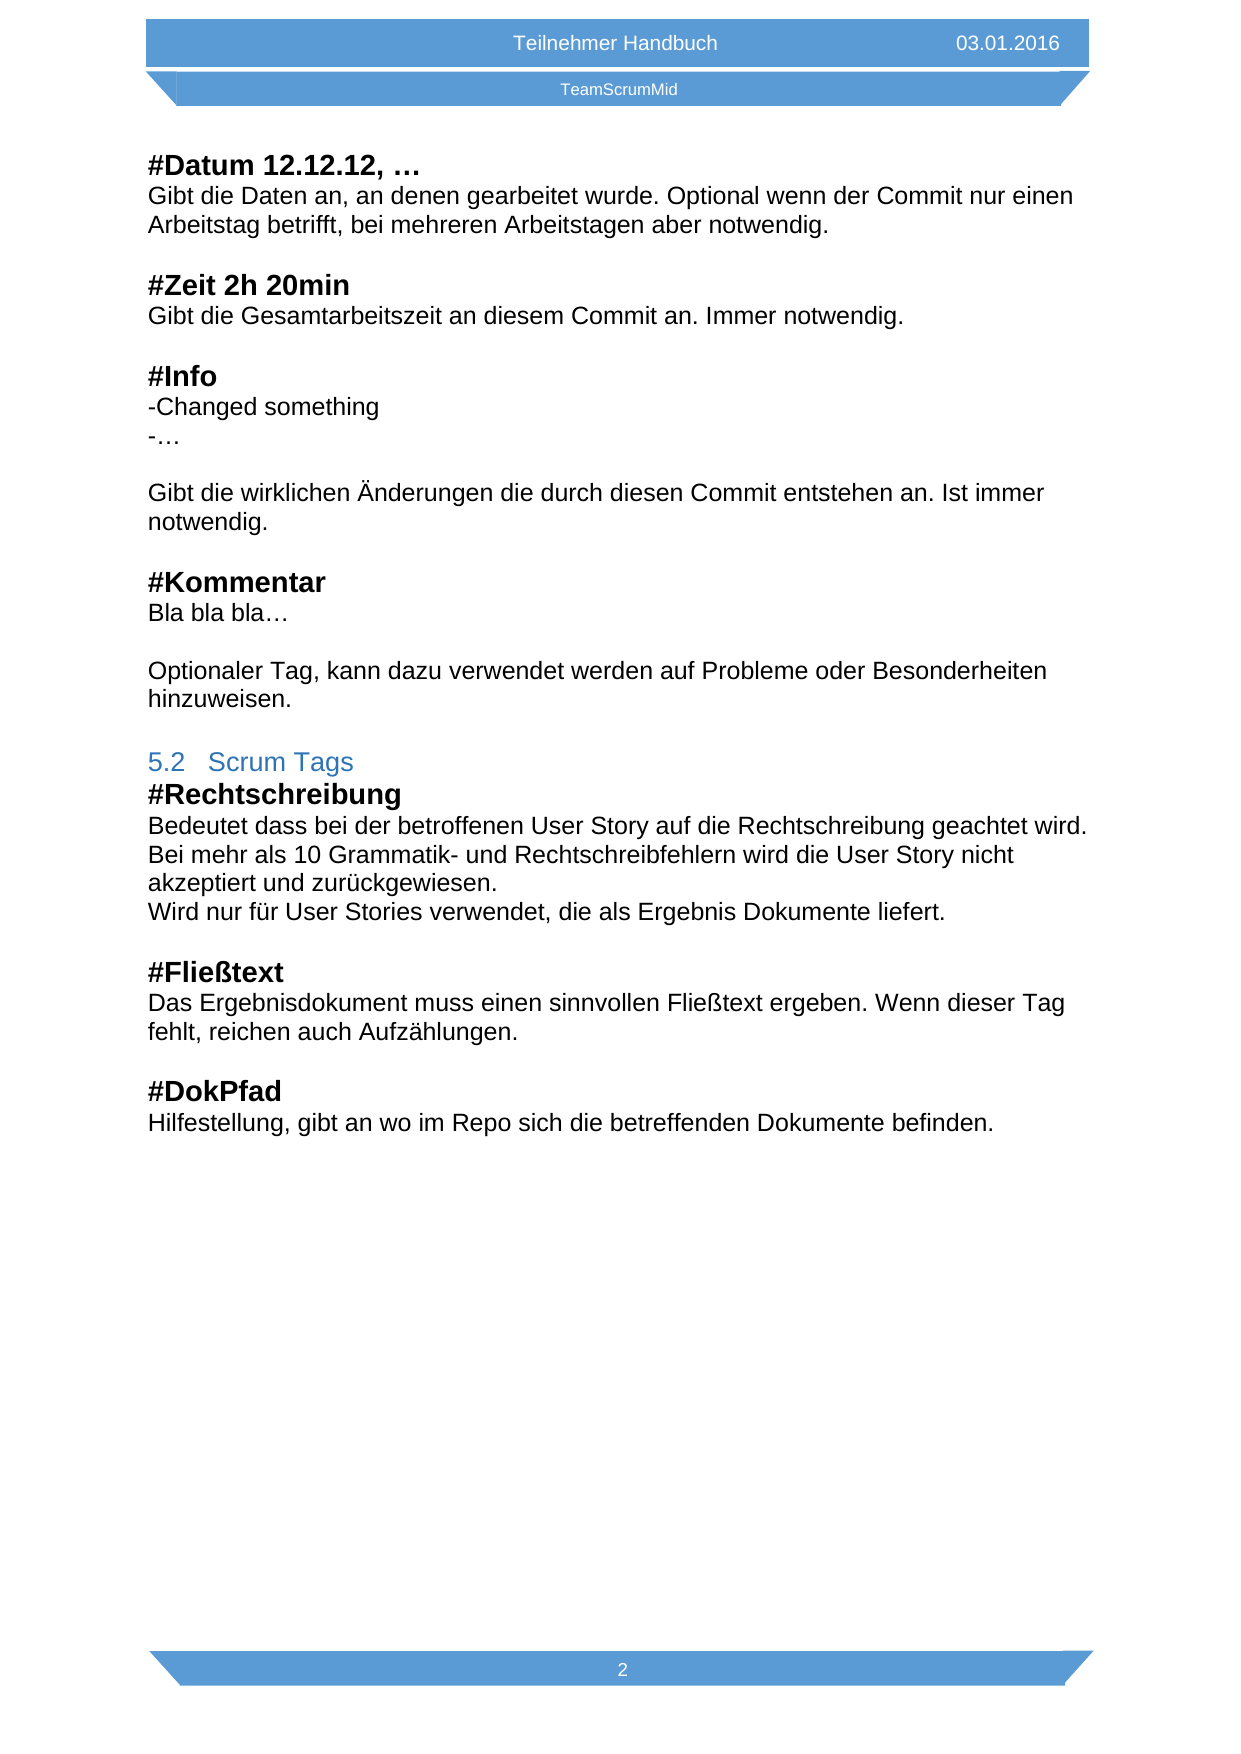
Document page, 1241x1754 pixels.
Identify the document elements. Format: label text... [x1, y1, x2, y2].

text #Rechtschreibung [148, 777, 1092, 811]
text #Info [148, 358, 1092, 392]
text Gibt die wirklichen Änderungen die durch diesen Commit entstehen an. Ist immer notwendig. [148, 478, 1092, 536]
text #DokPfad [148, 1074, 1092, 1108]
text Gibt die Gesamtarbeitszeit an diesem Commit an. Immer notwendig. [148, 301, 1092, 330]
text Das Ergebnisdokument muss einen sinnvollen Fließtext ergeben. Wenn dieser Tag fehlt, reichen auch Aufzählungen. [148, 988, 1092, 1046]
text Hilfestellung, gibt an wo im Repo sich die betreffenden Dokumente befinden. [148, 1108, 1092, 1137]
text Gibt die Daten an, an denen gearbeitet wurde. Optional wenn der Commit nur einen Arbeitstag betrifft, bei mehreren Arbeitstagen aber notwendig. [148, 181, 1092, 239]
text #Fließtext [148, 954, 1092, 988]
text Wird nur für User Stories verwendet, die als Ergebnis Dokumente liefert. [148, 897, 1092, 926]
text Bla bla bla… [148, 598, 1092, 627]
text #Datum 12.12.12, … [148, 148, 1092, 181]
text #Kommentar [148, 564, 1092, 598]
text -… [148, 421, 1092, 449]
text -Changed something [148, 392, 1092, 421]
subtitle Scrum Tags [148, 746, 1092, 777]
text #Zeit 2h 20min [148, 267, 1092, 301]
text Bedeutet dass bei der betroffenen User Story auf die Rechtschreibung geachtet wird. Bei mehr als 10 Grammatik- und Rechtschreibfehlern wird die User Story nicht akzeptiert und zurückgewiesen. [148, 811, 1092, 897]
text Optionaler Tag, kann dazu verwendet werden auf Probleme oder Besonderheiten hinzuweisen. [148, 656, 1092, 713]
